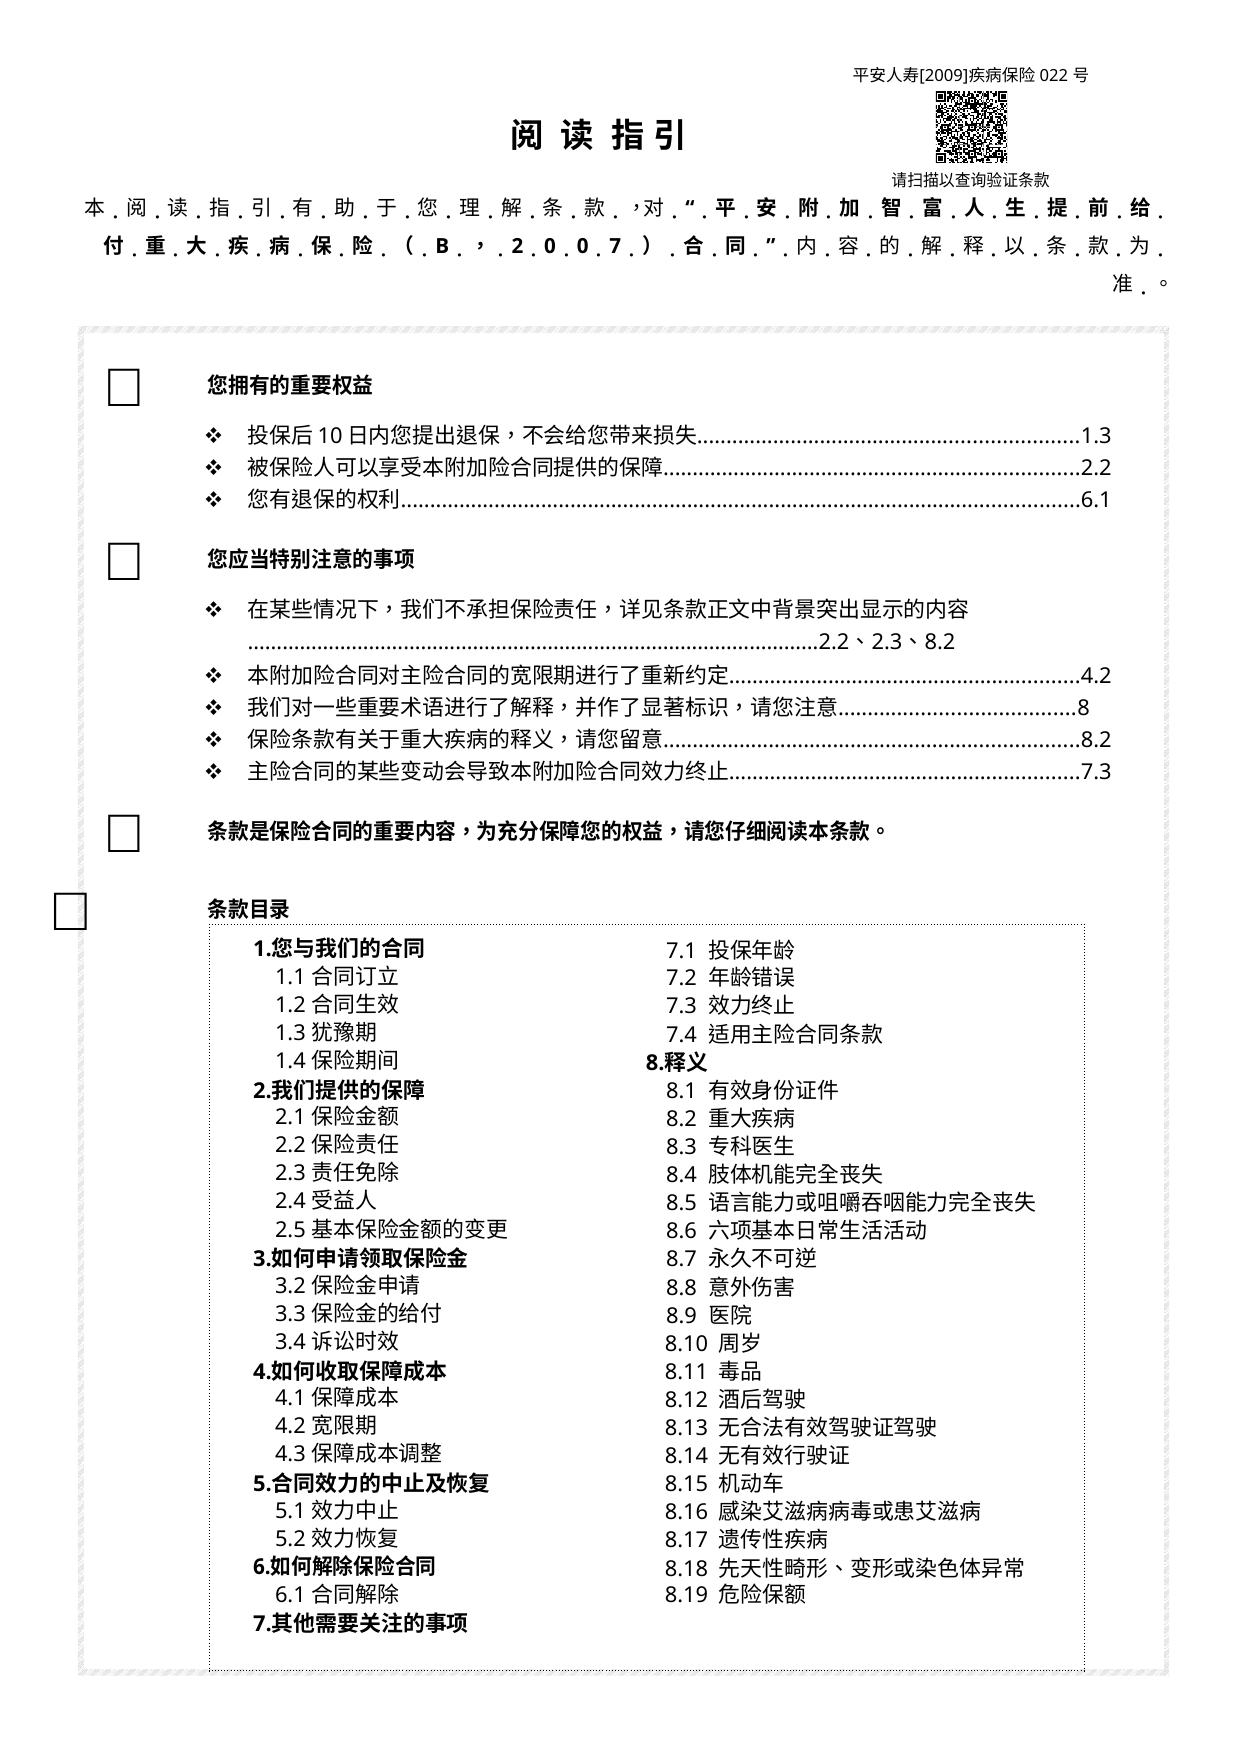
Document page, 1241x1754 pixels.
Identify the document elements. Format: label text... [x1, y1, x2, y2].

text  您应当特别注意的事项 [102, 516, 1186, 592]
picture [776, 948, 782, 957]
list 我们对一些重要术语进行了解释，并作了显著标识，请您注意 8 [204, 692, 1186, 722]
text 请扫描以查询验证条款 [847, 168, 1093, 191]
list 在某些情况下，我们不承担保险责任，详见条款正文中背景突出显示的内容 [204, 594, 1186, 624]
picture [935, 91, 1008, 163]
list 保险条款有关于重大疾病的释义，请您留意 8.2 [204, 724, 1186, 754]
text ………………………………………………………………………………………2.2、2.3、8.2 [247, 626, 1186, 656]
picture [77, 326, 1170, 866]
subtitle 阅 读 指 引 [48, 111, 686, 157]
text  条款目录 [48, 866, 1186, 942]
list 您有退保的权利 6.1 [204, 484, 1186, 514]
picture [77, 942, 1170, 1676]
list 投保后10日内您提出退保，不会给您带来损失 1.3 [204, 420, 1186, 450]
list 主险合同的某些变动会导致本附加险合同效力终止 7.3 [204, 756, 1186, 786]
text 本．阅．读．指．引．有．助．于．您．理．解．条．款．，对．“．平．安．附．加．智．富．人．生．提．前．给．付．重．大．疾．病．保．险．（．B．，．2．0．0．7．）．合．同．”．内．容．的．解．释．以．条．款．为．准．。 [48, 193, 1174, 308]
text 平安人寿[2009]疾病保险 022 号 [848, 64, 1093, 87]
text  您拥有的重要权益 [102, 342, 1186, 418]
text  条款是保险合同的重要内容，为充分保障您的权益，请您仔细阅读本条款。 [102, 788, 1186, 864]
list 本附加险合同对主险合同的宽限期进行了重新约定 4.2 [204, 660, 1186, 689]
list 被保险人可以享受本附加险合同提供的保障 2.2 [204, 452, 1186, 482]
